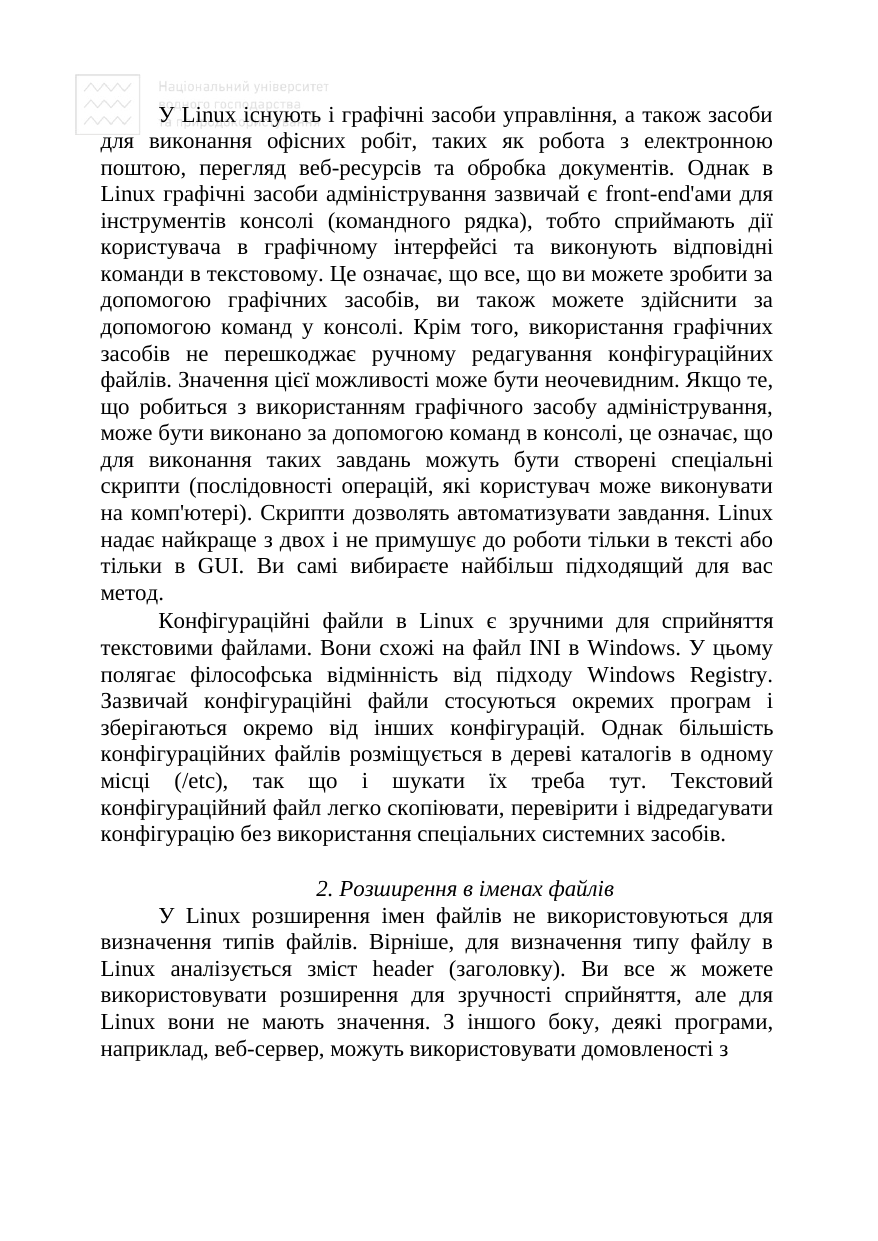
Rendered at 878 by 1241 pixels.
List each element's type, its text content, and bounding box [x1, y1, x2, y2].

text Конфігураційні файли в Linux є зручними для сприйняття текстовими файлами. Вони схожі на файл INI в Windows. У цьому полягає філософська відмінність від підходу Windows Registry. Зазвичай конфігураційні файли стосуються окремих програм і зберігаються окремо від інших конфігурацій. Однак більшість конфігураційних файлів розміщується в дереві каталогів в одному місці (/etc), так що і шукати їх треба тут. Текстовий конфігураційний файл легко скопіювати, перевірити і відредагувати конфігурацію без використання спеціальних системних засобів. [100, 608, 774, 846]
picture [75, 74, 329, 135]
text У Linux існують і графічні засоби управління, а також засоби для виконання офісних робіт, таких як робота з електронною поштою, перегляд веб-ресурсів та обробка документів. Однак в Linux графічні засоби адміністрування зазвичай є front-end'ами для інструментів консолі (командного рядка), тобто сприймають дії користувача в графічному інтерфейсі та виконують відповідні команди в текстовому. Це означає, що все, що ви можете зробити за допомогою графічних засобів, ви також можете здійснити за допомогою команд у консолі. Крім того, використання графічних засобів не перешкоджає ручному редагування конфігураційних файлів. Значення цієї можливості може бути неочевидним. Якщо те, що робиться з використанням графічного засобу адміністрування, може бути виконано за допомогою команд в консолі, це означає, що для виконання таких завдань можуть бути створені спеціальні скрипти (послідовності операцій, які користувач може виконувати на комп'ютері). Скрипти дозволять автоматизувати завдання. Linux надає найкраще з двох і не примушує до роботи тільки в тексті або тільки в GUI. Ви самі вибираєте найбільш підходящий для вас метод. [100, 101, 774, 605]
text У Linux розширення імен файлів не використовуються для визначення типів файлів. Вірніше, для визначення типу файлу в Linux аналізується зміст header (заголовку). Ви все ж можете використовувати розширення для зручності сприйняття, але для Linux вони не мають значення. З іншого боку, деякі програми, наприклад, веб-сервер, можуть використовувати домовленості з [100, 902, 774, 1061]
list Розширення в іменах файлів [316, 875, 810, 901]
